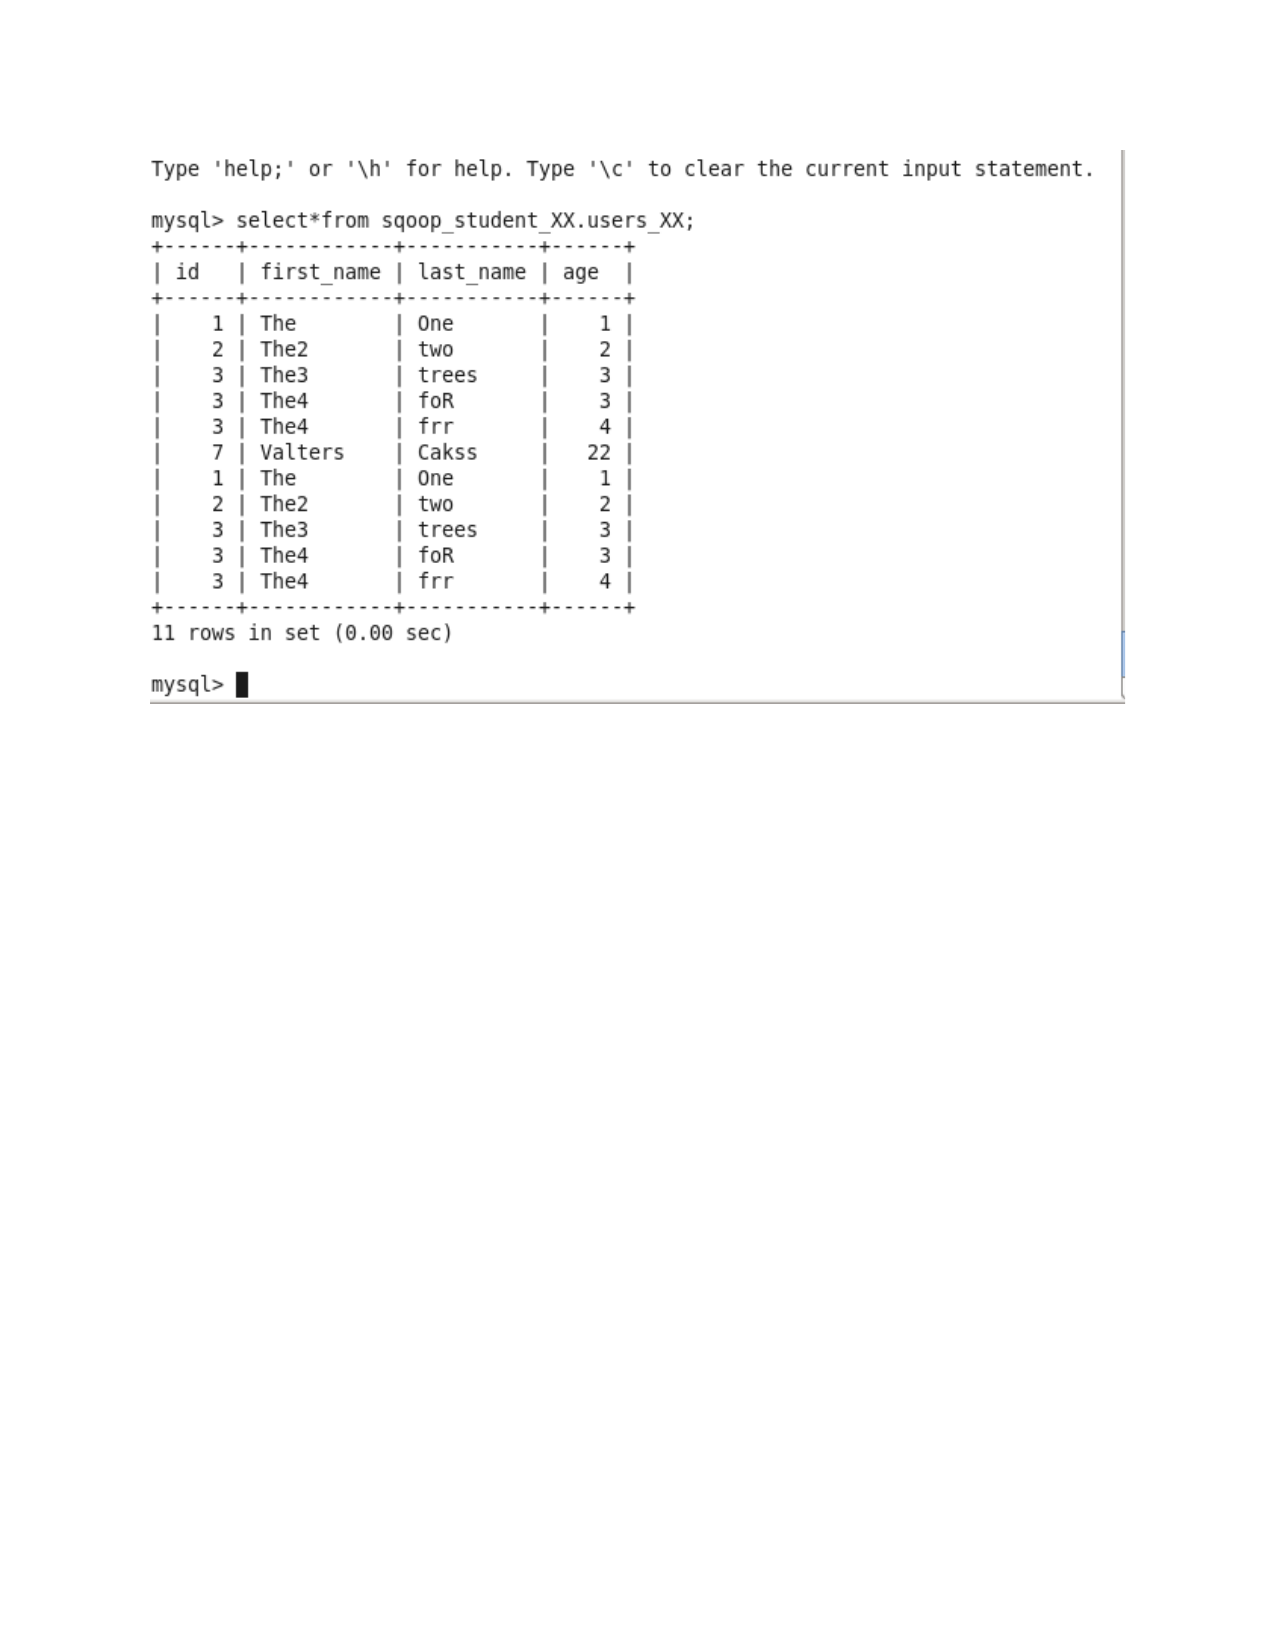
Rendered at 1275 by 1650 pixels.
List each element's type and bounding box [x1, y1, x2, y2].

picture [150, 150, 1125, 704]
